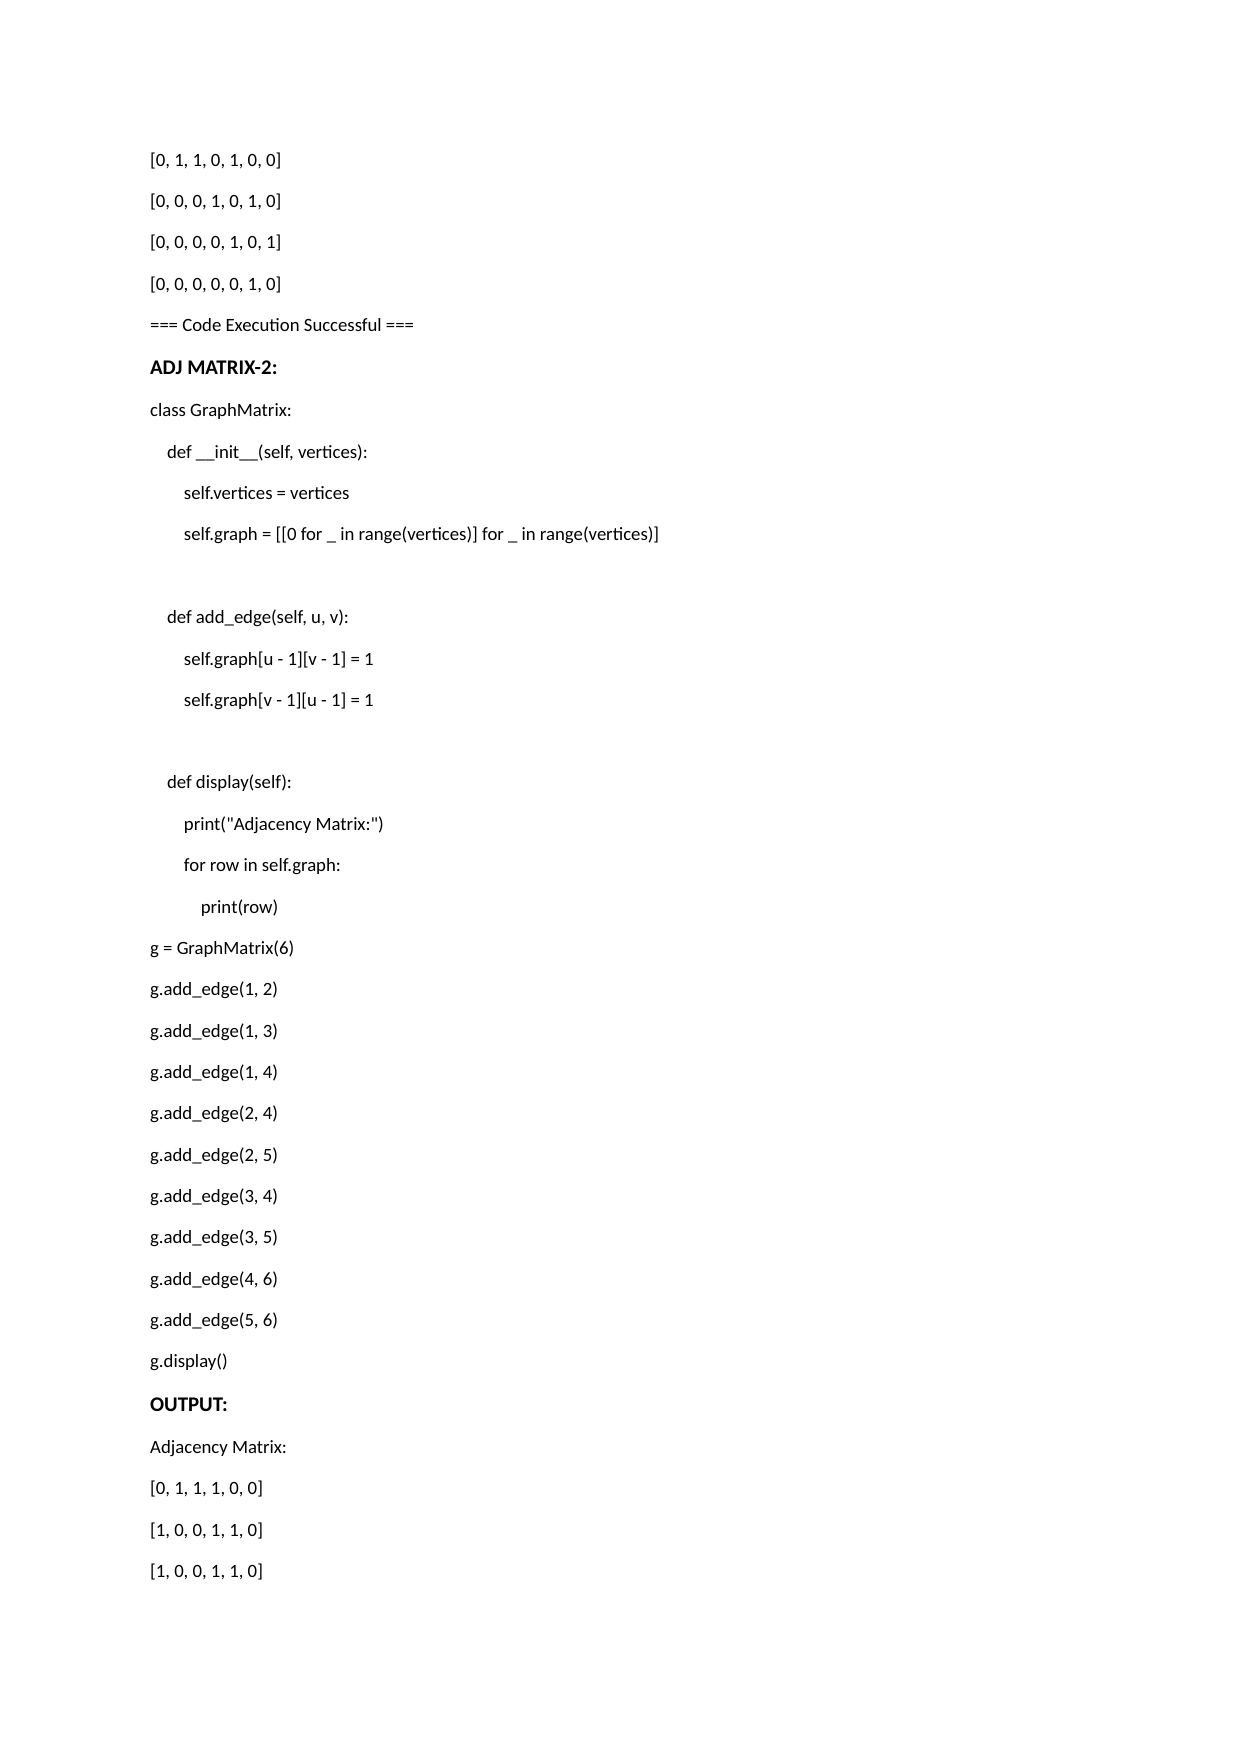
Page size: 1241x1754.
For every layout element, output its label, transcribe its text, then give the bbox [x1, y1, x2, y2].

text g.add_edge(5, 6) [150, 1308, 1090, 1331]
text [1, 0, 0, 1, 1, 0] [150, 1559, 1090, 1582]
text print("Adjacency Matrix:") [150, 812, 1090, 835]
text [0, 1, 1, 1, 0, 0] [150, 1476, 1090, 1499]
text self.vertices = vertices [150, 481, 1090, 504]
text g = GraphMatrix(6) [150, 936, 1090, 959]
text self.graph[v - 1][u - 1] = 1 [150, 688, 1090, 711]
text class GraphMatrix: [150, 398, 1090, 421]
text for row in self.graph: [150, 853, 1090, 876]
text [0, 0, 0, 0, 0, 1, 0] [150, 272, 1090, 295]
text def display(self): [150, 771, 1090, 794]
text g.add_edge(2, 4) [150, 1102, 1090, 1124]
text === Code Execution Successful === [150, 313, 1090, 336]
text def add_edge(self, u, v): [150, 605, 1090, 628]
text g.add_edge(1, 3) [150, 1019, 1090, 1042]
text [0, 1, 1, 0, 1, 0, 0] [150, 148, 1090, 171]
text OUTPUT: [150, 1391, 1090, 1416]
text [0, 0, 0, 0, 1, 0, 1] [150, 230, 1090, 253]
text g.add_edge(3, 4) [150, 1184, 1090, 1207]
text g.add_edge(1, 2) [150, 977, 1090, 1000]
text g.add_edge(3, 5) [150, 1226, 1090, 1248]
text g.add_edge(2, 5) [150, 1143, 1090, 1166]
text def __init__(self, vertices): [150, 440, 1090, 463]
text [1, 0, 0, 1, 1, 0] [150, 1518, 1090, 1541]
text print(row) [150, 895, 1090, 918]
text g.add_edge(4, 6) [150, 1267, 1090, 1290]
text g.display() [150, 1350, 1090, 1373]
text [0, 0, 0, 1, 0, 1, 0] [150, 189, 1090, 212]
text self.graph = [[0 for _ in range(vertices)] for _ in range(vertices)] [150, 523, 1090, 546]
text g.add_edge(1, 4) [150, 1060, 1090, 1083]
text ADJ MATRIX-2: [150, 354, 1090, 380]
text self.graph[u - 1][v - 1] = 1 [150, 647, 1090, 669]
text Adjacency Matrix: [150, 1435, 1090, 1458]
